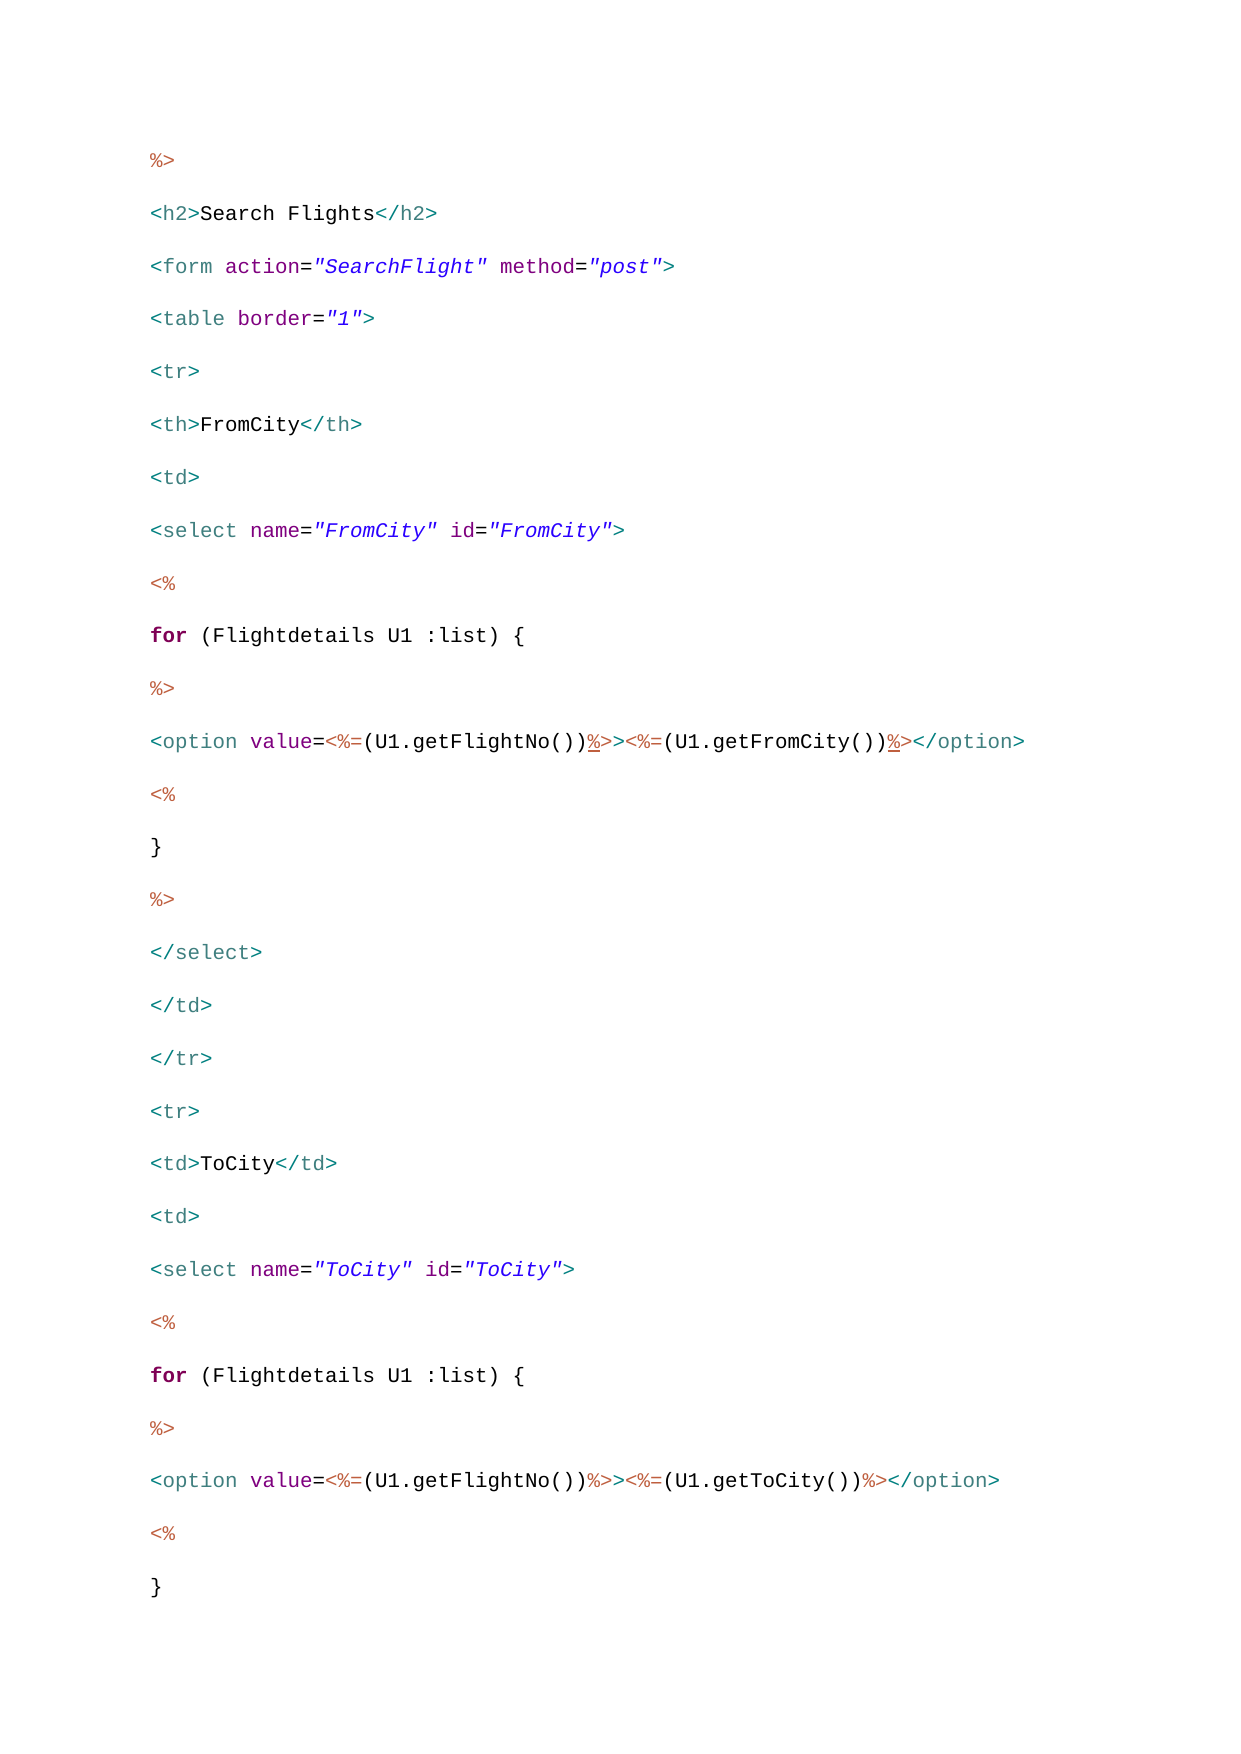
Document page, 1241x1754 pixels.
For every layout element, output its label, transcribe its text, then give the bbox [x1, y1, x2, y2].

text <tr> [150, 361, 1090, 385]
text for (Flightdetails U1 :list) { [150, 1365, 1090, 1388]
text <% [150, 784, 1090, 807]
text <option value=<%=(U1.getFlightNo())%>><%=(U1.getFromCity())%></option> [150, 731, 1090, 754]
text <select name="ToCity" id="ToCity"> [150, 1259, 1090, 1283]
text <table border="1"> [150, 308, 1090, 332]
text } [150, 837, 1090, 860]
text <option value=<%=(U1.getFlightNo())%>><%=(U1.getToCity())%></option> [150, 1470, 1090, 1494]
text %> [150, 150, 1090, 174]
text %> [150, 889, 1090, 913]
text <% [150, 572, 1090, 596]
text <th>FromCity</th> [150, 414, 1090, 438]
text <% [150, 1523, 1090, 1547]
text <td> [150, 467, 1090, 491]
text <td>ToCity</td> [150, 1153, 1090, 1177]
text </select> [150, 942, 1090, 966]
text %> [150, 1417, 1090, 1441]
text <tr> [150, 1101, 1090, 1124]
text } [150, 1576, 1090, 1599]
text %> [150, 678, 1090, 702]
text <td> [150, 1206, 1090, 1230]
text </tr> [150, 1048, 1090, 1071]
text <select name="FromCity" id="FromCity"> [150, 520, 1090, 543]
text for (Flightdetails U1 :list) { [150, 625, 1090, 649]
text <h2>Search Flights</h2> [150, 203, 1090, 226]
text </td> [150, 995, 1090, 1019]
text <form action="SearchFlight" method="post"> [150, 256, 1090, 279]
text <% [150, 1312, 1090, 1336]
